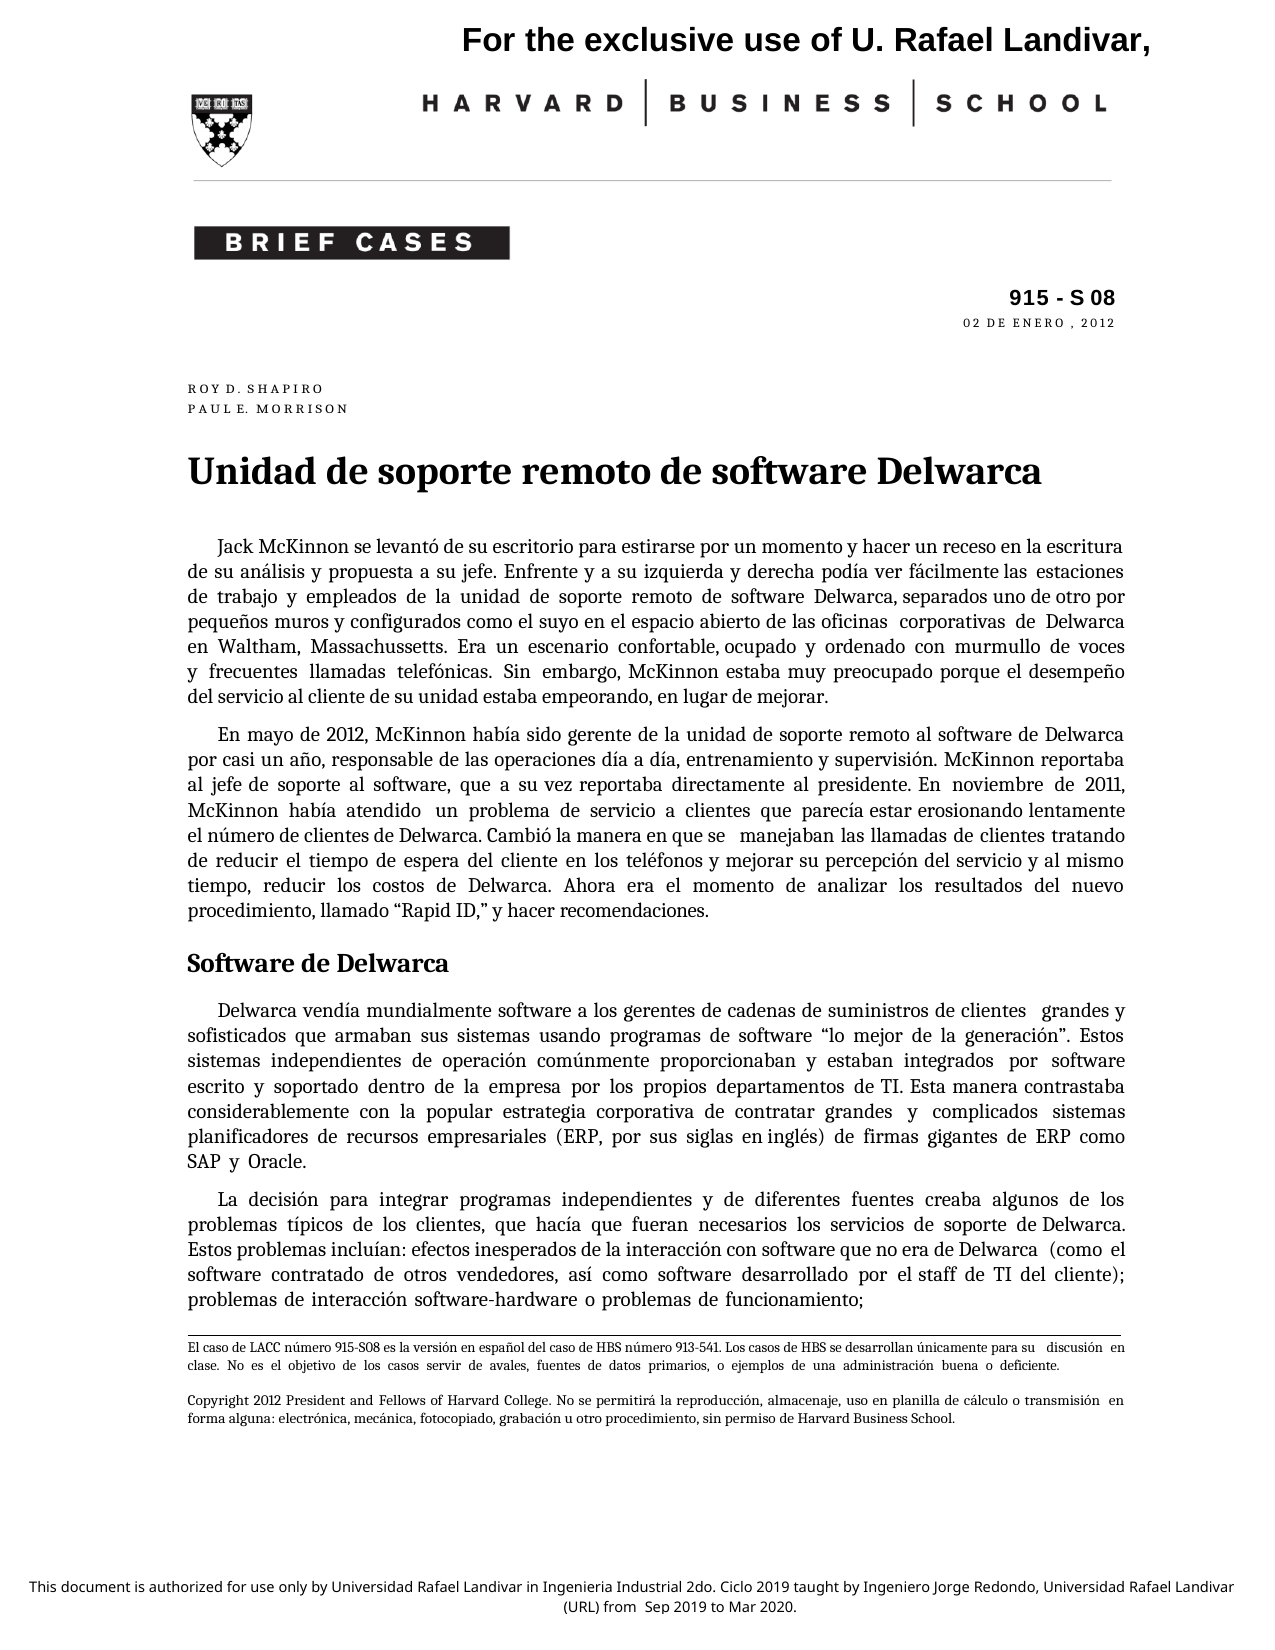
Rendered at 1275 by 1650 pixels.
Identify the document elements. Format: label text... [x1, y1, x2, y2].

table_cell 0 2 D E E N E R O , 2 0 1 2 [956, 314, 1120, 333]
title Unidad de soporte remoto de software Delwarca [187, 449, 1200, 494]
text P A U L E. M O R R I S O N [187, 403, 1200, 417]
text Copyright 2012 President and Fellows of Harvard College. No se permitirá la reproducción, almacenaje, uso en planilla de cálculo o transmisión en forma alguna: electrónica, mecánica, fotocopiado, grabación u otro procedimiento, sin permiso de Harvard Business School. [187, 1392, 1125, 1427]
text R O Y D . S H A P I R O [187, 382, 1200, 397]
picture [191, 79, 1112, 260]
subtitle Software de Delwarca [187, 948, 1200, 979]
table_header 915 - S 08 [956, 286, 1120, 314]
text En mayo de 2012, McKinnon había sido gerente de la unidad de soporte remoto al software de Delwarca por casi un año, responsable de las operaciones día a día, entrenamiento y supervisión. McKinnon reportaba al jefe de soporte al software, que a su vez reportaba directamente al presidente. En noviembre de 2011, McKinnon había atendido un problema de servicio a clientes que parecía estar erosionando lentamente el número de clientes de Delwarca. Cambió la manera en que se manejaban las llamadas de clientes tratando de reducir el tiempo de espera del cliente en los teléfonos y mejorar su percepción del servicio y al mismo tiempo, reducir los costos de Delwarca. Ahora era el momento de analizar los resultados del nuevo procedimiento, llamado “Rapid ID,” y hacer recomendaciones. [187, 723, 1125, 923]
text El caso de LACC número 915-S08 es la versión en español del caso de HBS número 913-541. Los casos de HBS se desarrollan únicamente para su discusión en clase. No es el objetivo de los casos servir de avales, fuentes de datos primarios, o ejemplos de una administración buena o deficiente. [187, 1335, 1125, 1374]
text La decisión para integrar programas independientes y de diferentes fuentes creaba algunos de los problemas típicos de los clientes, que hacía que fueran necesarios los servicios de soporte de Delwarca. Estos problemas incluían: efectos inesperados de la interacción con software que no era de Delwarca (como el software contratado de otros vendedores, así como software desarrollado por el staff de TI del cliente); problemas de interacción software-hardware o problemas de funcionamiento; [187, 1187, 1126, 1312]
text Jack McKinnon se levantó de su escritorio para estirarse por un momento y hacer un receso en la escritura de su análisis y propuesta a su jefe. Enfrente y a su izquierda y derecha podía ver fácilmente las estaciones de trabajo y empleados de la unidad de soporte remoto de software Delwarca, separados uno de otro por pequeños muros y configurados como el suyo en el espacio abierto de las oficinas corporativas de Delwarca en Waltham, Massachussetts. Era un escenario confortable, ocupado y ordenado con murmullo de voces y frecuentes llamadas telefónicas. Sin embargo, McKinnon estaba muy preocupado porque el desempeño del servicio al cliente de su unidad estaba empeorando, en lugar de mejorar. [187, 534, 1125, 709]
text Delwarca vendía mundialmente software a los gerentes de cadenas de suministros de clientes grandes y sofisticados que armaban sus sistemas usando programas de software “lo mejor de la generación”. Estos sistemas independientes de operación comúnmente proporcionaban y estaban integrados por software escrito y soportado dentro de la empresa por los propios departamentos de TI. Esta manera contrastaba considerablemente con la popular estrategia corporativa de contratar grandes y complicados sistemas planificadores de recursos empresariales (ERP, por sus siglas en inglés) de firmas gigantes de ERP como SAP y Oracle. [187, 999, 1125, 1173]
